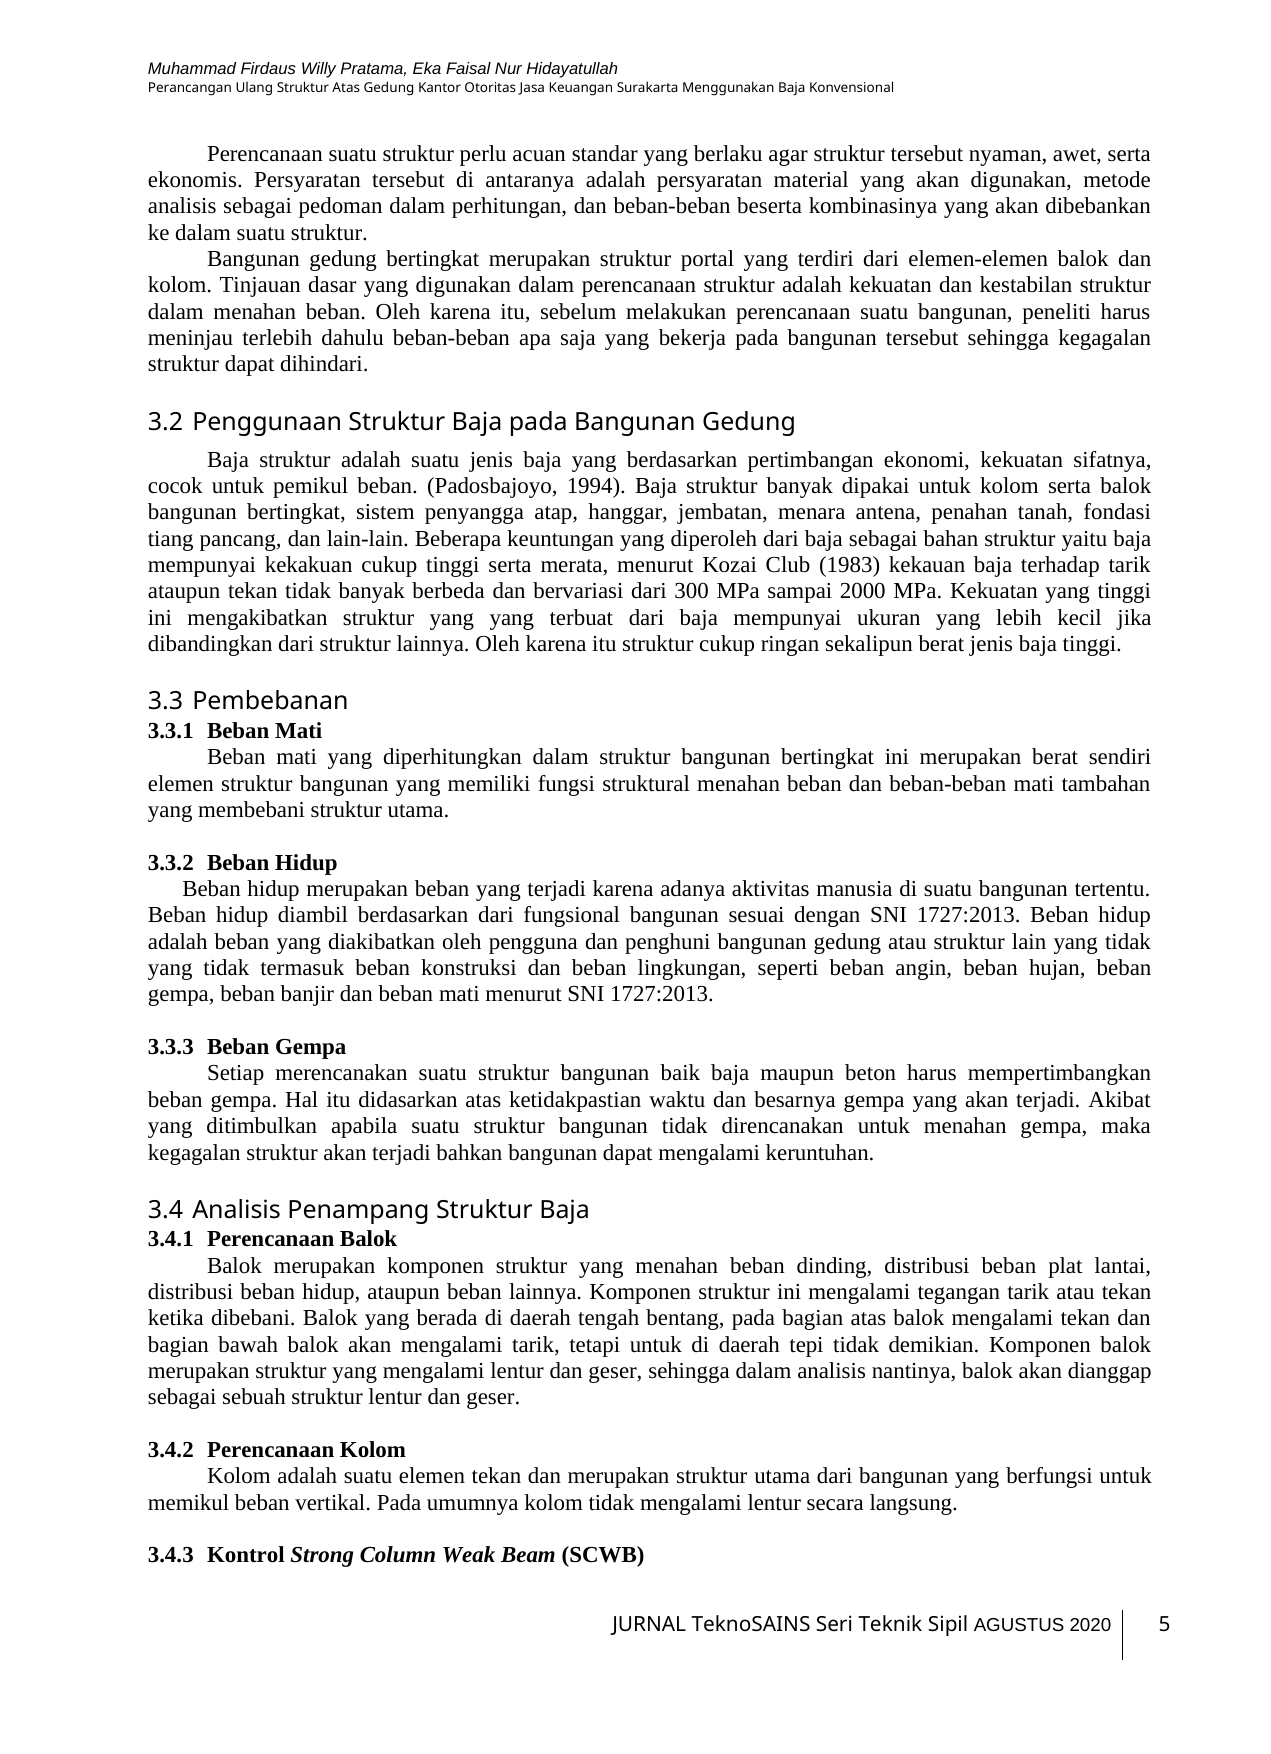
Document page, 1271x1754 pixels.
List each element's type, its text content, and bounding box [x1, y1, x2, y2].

text Beban hidup merupakan beban yang terjadi karena adanya aktivitas manusia di suatu bangunan tertentu. Beban hidup diambil berdasarkan dari fungsional bangunan sesuai dengan SNI 1727:2013. Beban hidup adalah beban yang diakibatkan oleh pengguna dan penghuni bangunan gedung atau struktur lain yang tidak yang tidak termasuk beban konstruksi dan beban lingkungan, seperti beban angin, beban hujan, beban gempa, beban banjir dan beban mati menurut SNI 1727:2013. [148, 875, 1153, 1007]
text Perencanaan suatu struktur perlu acuan standar yang berlaku agar struktur tersebut nyaman, awet, serta ekonomis. Persyaratan tersebut di antaranya adalah persyaratan material yang akan digunakan, metode analisis sebagai pedoman dalam perhitungan, dan beban-beban beserta kombinasinya yang akan dibebankan ke dalam suatu struktur. [148, 140, 1153, 245]
text Bangunan gedung bertingkat merupakan struktur portal yang terdiri dari elemen-elemen balok dan kolom. Tinjauan dasar yang digunakan dalam perencanaan struktur adalah kekuatan dan kestabilan struktur dalam menahan beban. Oleh karena itu, sebelum melakukan perencanaan suatu bangunan, peneliti harus meninjau terlebih dahulu beban-beban apa saja yang bekerja pada bangunan tersebut sehingga kegagalan struktur dapat dihindari. [148, 245, 1153, 377]
list Beban Hidup [148, 849, 1153, 875]
text Beban mati yang diperhitungkan dalam struktur bangunan bertingkat ini merupakan berat sendiri elemen struktur bangunan yang memiliki fungsi struktural menahan beban dan beban-beban mati tambahan yang membebani struktur utama. [148, 743, 1153, 822]
text Baja struktur adalah suatu jenis baja yang berdasarkan pertimbangan ekonomi, kekuatan sifatnya, cocok untuk pemikul beban. (Padosbajoyo, 1994). Baja struktur banyak dipakai untuk kolom serta balok bangunan bertingkat, sistem penyangga atap, hanggar, jembatan, menara antena, penahan tanah, fondasi tiang pancang, dan lain-lain. Beberapa keuntungan yang diperoleh dari baja sebagai bahan struktur yaitu baja mempunyai kekakuan cukup tinggi serta merata, menurut Kozai Club (1983) kekauan baja terhadap tarik ataupun tekan tidak banyak berbeda dan bervariasi dari 300 MPa sampai 2000 MPa. Kekuatan yang tinggi ini mengakibatkan struktur yang yang terbuat dari baja mempunyai ukuran yang lebih kecil jika dibandingkan dari struktur lainnya. Oleh karena itu struktur cukup ringan sekalipun berat jenis baja tinggi. [148, 446, 1153, 656]
list Beban Mati [148, 717, 1153, 743]
text Balok merupakan komponen struktur yang menahan beban dinding, distribusi beban plat lantai, distribusi beban hidup, ataupun beban lainnya. Komponen struktur ini mengalami tegangan tarik atau tekan ketika dibebani. Balok yang berada di daerah tengah bentang, pada bagian atas balok mengalami tekan dan bagian bawah balok akan mengalami tarik, tetapi untuk di daerah tepi tidak demikian. Komponen balok merupakan struktur yang mengalami lentur dan geser, sehingga dalam analisis nantinya, balok akan dianggap sebagai sebuah struktur lentur dan geser. [148, 1252, 1153, 1410]
list Perencanaan Balok [148, 1225, 1153, 1252]
list Beban Gempa [148, 1033, 1153, 1059]
list Perencanaan Kolom [148, 1436, 1153, 1462]
list Kontrol Strong Column Weak Beam (SCWB) [148, 1542, 1153, 1568]
text Kolom adalah suatu elemen tekan dan merupakan struktur utama dari bangunan yang berfungsi untuk memikul beban vertikal. Pada umumnya kolom tidak mengalami lentur secara langsung. [148, 1462, 1153, 1515]
list Penggunaan Struktur Baja pada Bangunan Gedung [148, 403, 1153, 437]
list Pembebanan [148, 683, 1153, 717]
text Setiap merencanakan suatu struktur bangunan baik baja maupun beton harus mempertimbangkan beban gempa. Hal itu didasarkan atas ketidakpastian waktu dan besarnya gempa yang akan terjadi. Akibat yang ditimbulkan apabila suatu struktur bangunan tidak direncanakan untuk menahan gempa, maka kegagalan struktur akan terjadi bahkan bangunan dapat mengalami keruntuhan. [148, 1059, 1153, 1165]
list Analisis Penampang Struktur Baja [148, 1191, 1153, 1225]
